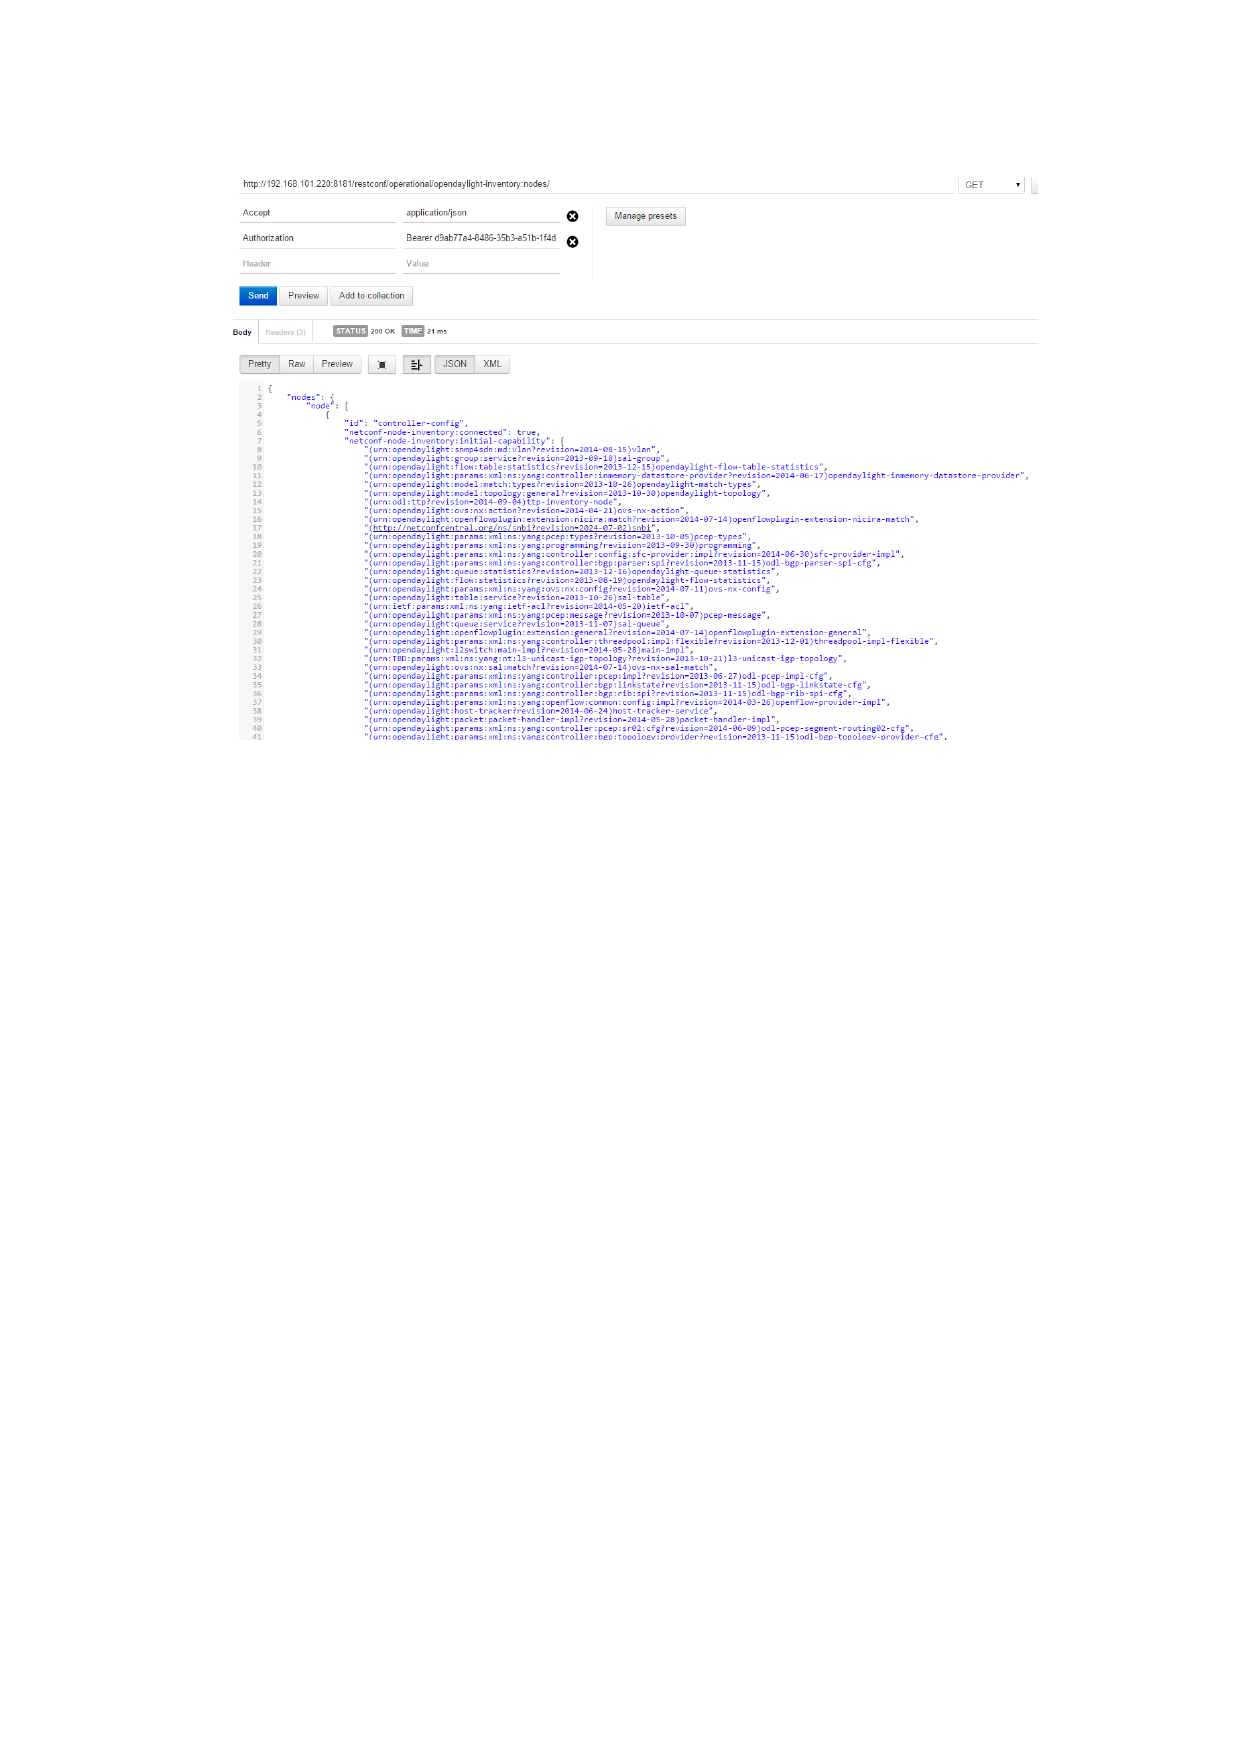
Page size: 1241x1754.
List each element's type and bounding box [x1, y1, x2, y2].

picture [233, 177, 1038, 740]
